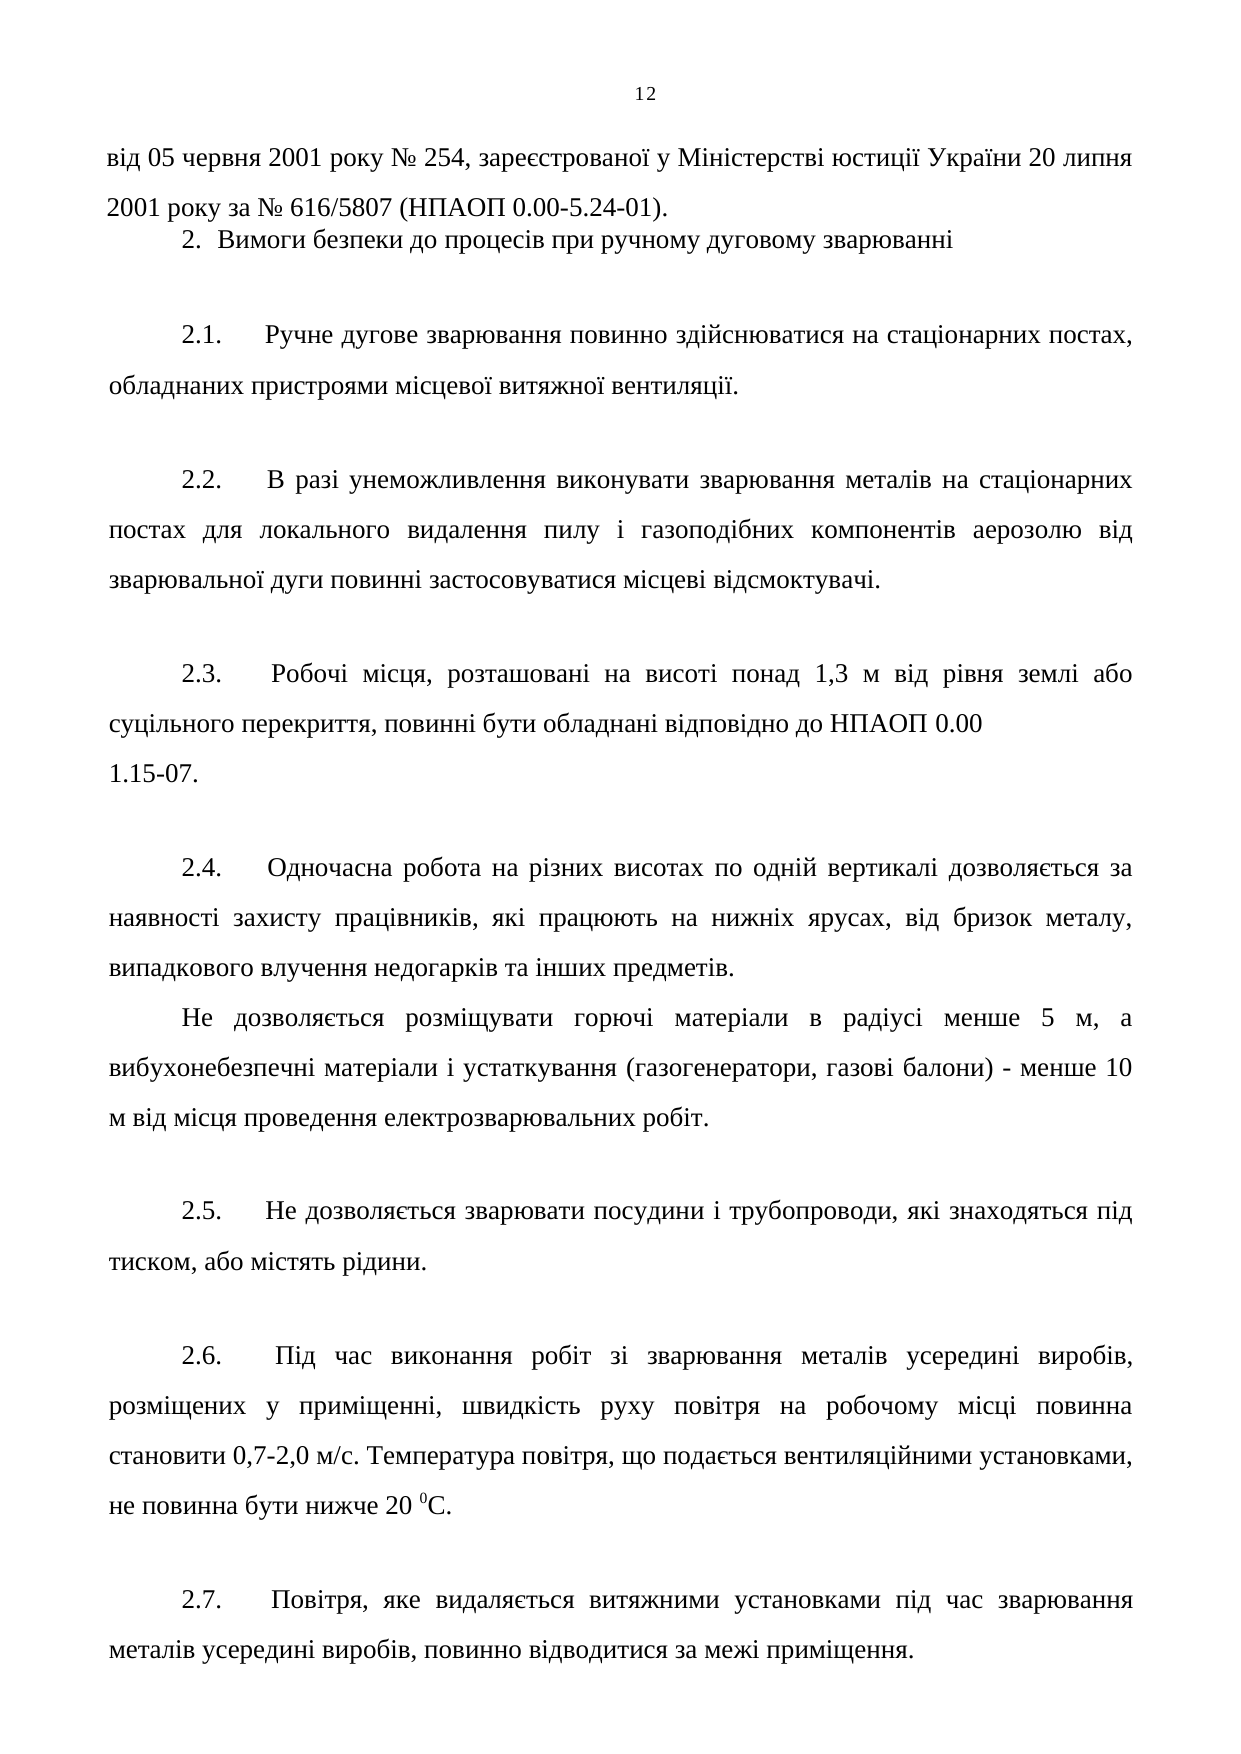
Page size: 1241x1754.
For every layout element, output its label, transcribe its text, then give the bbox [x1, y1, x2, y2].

list Не дозволяється зварювати посудини і трубопроводи, які знаходяться під тиском, або містять рідини. [108, 1179, 1134, 1280]
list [106, 127, 1134, 227]
text Не дозволяється розміщувати горючі матеріали в радіусі менше 5 м, а вибухонебезпечні матеріали і устаткування (газогенератори, газові балони) - менше 10 м від місця проведення електрозварювальних робіт. [108, 986, 1134, 1136]
list Вимоги безпеки до процесів при ручному дуговому зварюванні [108, 227, 1136, 254]
list Одночасна робота на різних висотах по одній вертикалі дозволяється за наявності захисту працівників, які працюють на нижніх ярусах, від бризок металу, випадкового влучення недогарків та інших предметів. [108, 836, 1134, 986]
list Під час виконання робіт зі зварювання металів усередині виробів, розміщених у приміщенні, швидкість руху повітря на робочому місці повинна становити 0,7-2,0 м/с. Температура повітря, що подається вентиляційними установками, не повинна бути нижче 20 0C. [108, 1324, 1134, 1524]
list Робочі місця, розташовані на висоті понад 1,3 м від рівня землі або суцільного перекриття, повинні бути обладнані відповідно до НПАОП 0.00 [108, 642, 1134, 742]
text 1.15-07. [108, 742, 1136, 792]
list Повітря, яке видаляється витяжними установками під час зварювання металів усередині виробів, повинно відводитися за межі приміщення. [108, 1568, 1134, 1669]
list Ручне дугове зварювання повинно здійснюватися на стаціонарних постах, обладнаних пристроями місцевої витяжної вентиляції. [108, 303, 1134, 404]
list В разі унеможливлення виконувати зварювання металів на стаціонарних постах для локального видалення пилу і газоподібних компонентів аерозолю від зварювальної дуги повинні застосовуватися місцеві відсмоктувачі. [108, 448, 1134, 598]
